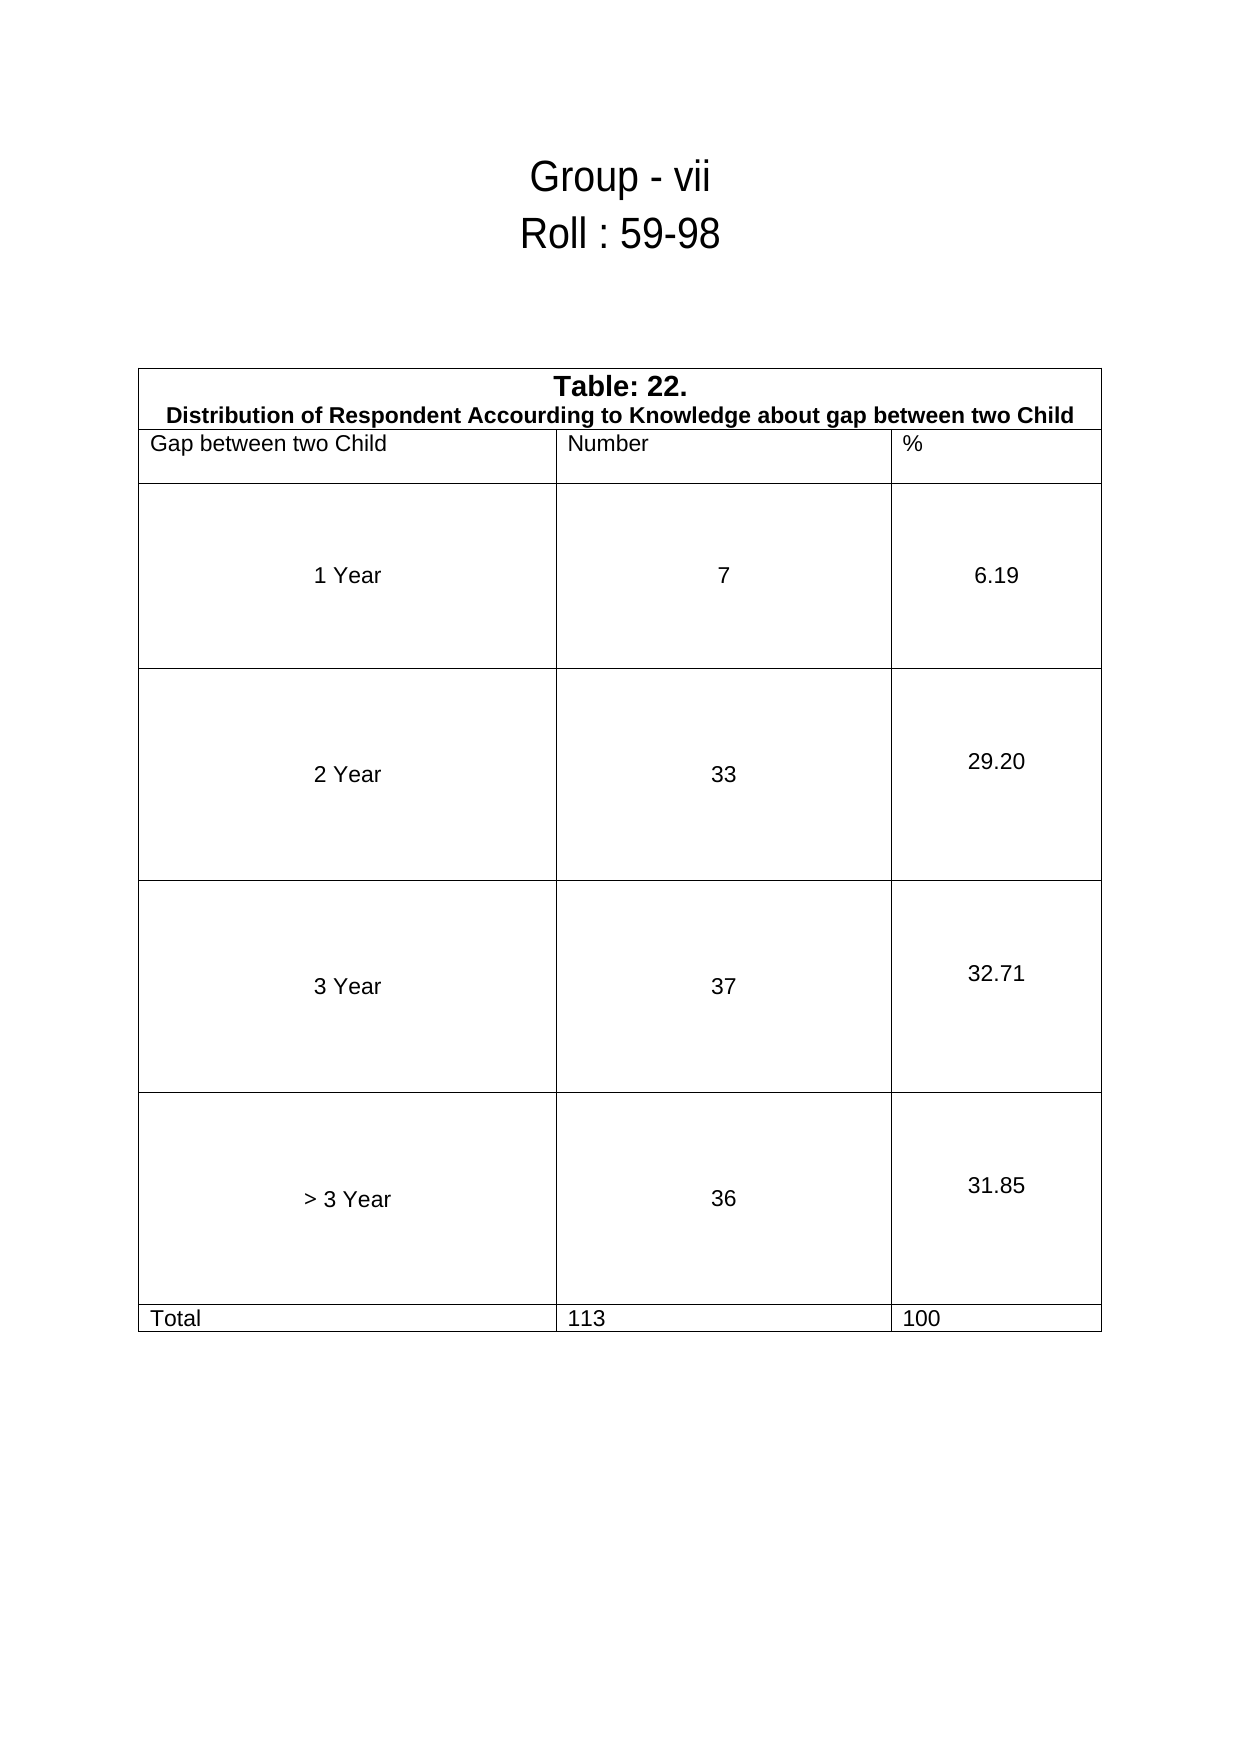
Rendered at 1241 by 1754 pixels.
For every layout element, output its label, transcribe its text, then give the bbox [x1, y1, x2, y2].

table_cell Total [139, 1305, 556, 1331]
table_header Table: 22. Distribution of Respondent Accourding to Knowledge about gap between two Child [139, 369, 1101, 429]
table_cell 1 Year [139, 484, 556, 668]
table_cell 32.71 [892, 881, 1101, 1092]
table_cell 6.19 [892, 484, 1101, 668]
text Roll : 59-98 [150, 208, 1090, 258]
table_cell 31.85 [892, 1093, 1101, 1303]
table_cell 113 [557, 1305, 891, 1331]
table_cell 7 [557, 484, 891, 668]
table_cell Gap between two Child [139, 430, 556, 482]
table_cell > 3 Year [139, 1093, 556, 1303]
table_cell 36 [557, 1093, 891, 1303]
text Group - vii [150, 150, 1090, 200]
table_cell % [892, 430, 1101, 482]
table_cell 33 [557, 669, 891, 880]
table_cell 100 [892, 1305, 1101, 1331]
table_cell Number [557, 430, 891, 482]
table_cell 29.20 [892, 669, 1101, 880]
table_cell 2 Year [139, 669, 556, 880]
table_cell 37 [557, 881, 891, 1092]
table_cell 3 Year [139, 881, 556, 1092]
